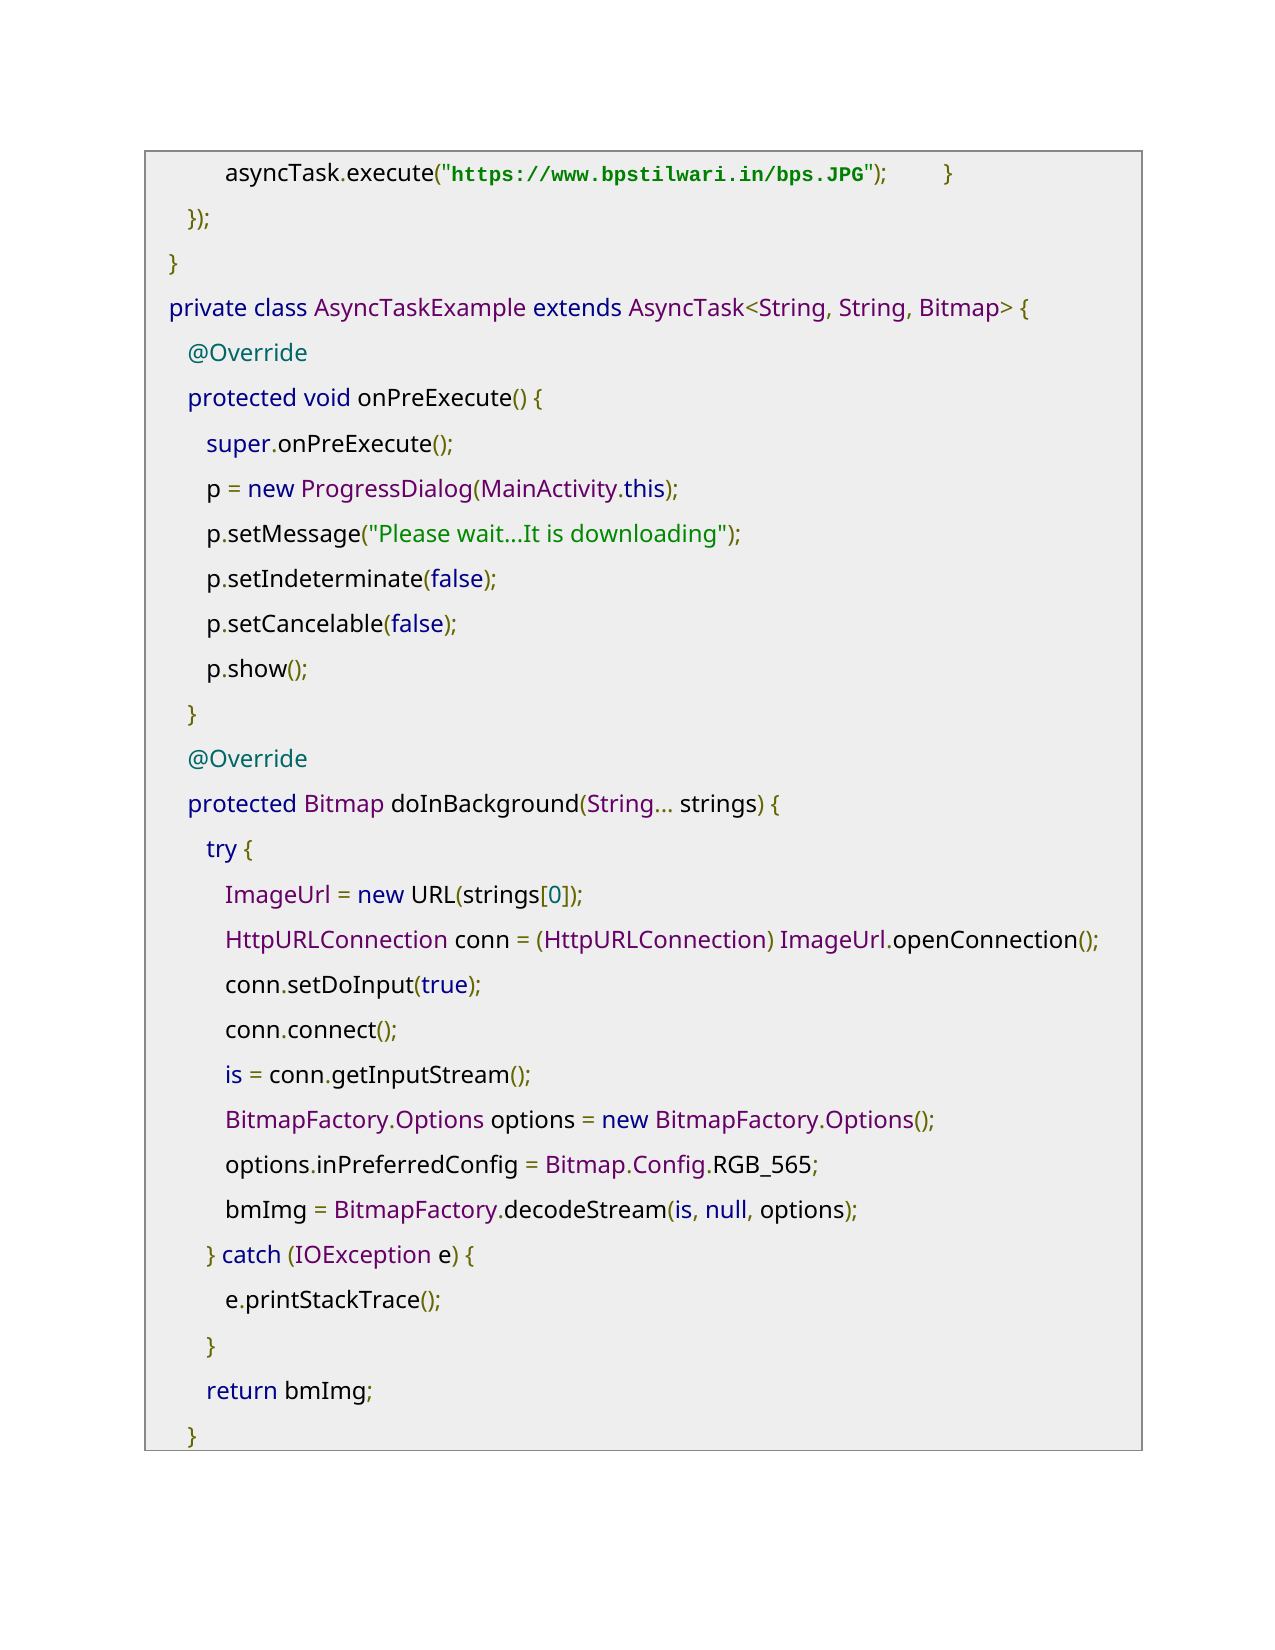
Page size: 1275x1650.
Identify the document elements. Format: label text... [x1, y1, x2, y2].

text bmImg = BitmapFactory.decodeStream(is, null, options); [146, 1187, 1141, 1226]
text p.setCancelable(false); [146, 601, 1141, 639]
text conn.setDoInput(true); [146, 962, 1141, 1000]
text is = conn.getInputStream(); [146, 1052, 1141, 1090]
text } [146, 1323, 1141, 1361]
text p.setMessage("Please wait...It is downloading"); [146, 511, 1141, 549]
text BitmapFactory.Options options = new BitmapFactory.Options(); [146, 1097, 1141, 1136]
text p.setIndeterminate(false); [146, 556, 1141, 594]
text } catch (IOException e) { [146, 1232, 1141, 1271]
text } [146, 1413, 1141, 1450]
text p.show(); [146, 646, 1141, 684]
text super.onPreExecute(); [146, 421, 1141, 459]
text }); [146, 195, 1141, 233]
text @Override [146, 736, 1141, 775]
text asyncTask.execute("https://www.bpstilwari.in/bps.JPG"); } [146, 152, 1141, 188]
text options.inPreferredConfig = Bitmap.Config.RGB_565; [146, 1142, 1141, 1181]
text p = new ProgressDialog(MainActivity.this); [146, 466, 1141, 504]
text HttpURLConnection conn = (HttpURLConnection) ImageUrl.openConnection(); [146, 917, 1141, 955]
text conn.connect(); [146, 1007, 1141, 1045]
text try { [146, 827, 1141, 865]
text protected void onPreExecute() { [146, 376, 1141, 414]
text protected Bitmap doInBackground(String... strings) { [146, 781, 1141, 820]
text @Override [146, 330, 1141, 369]
text ImageUrl = new URL(strings[0]); [146, 872, 1141, 910]
text } [146, 240, 1141, 278]
text return bmImg; [146, 1368, 1141, 1406]
text private class AsyncTaskExample extends AsyncTask<String, String, Bitmap> { [146, 285, 1141, 324]
text e.printStackTrace(); [146, 1278, 1141, 1316]
text } [146, 691, 1141, 729]
